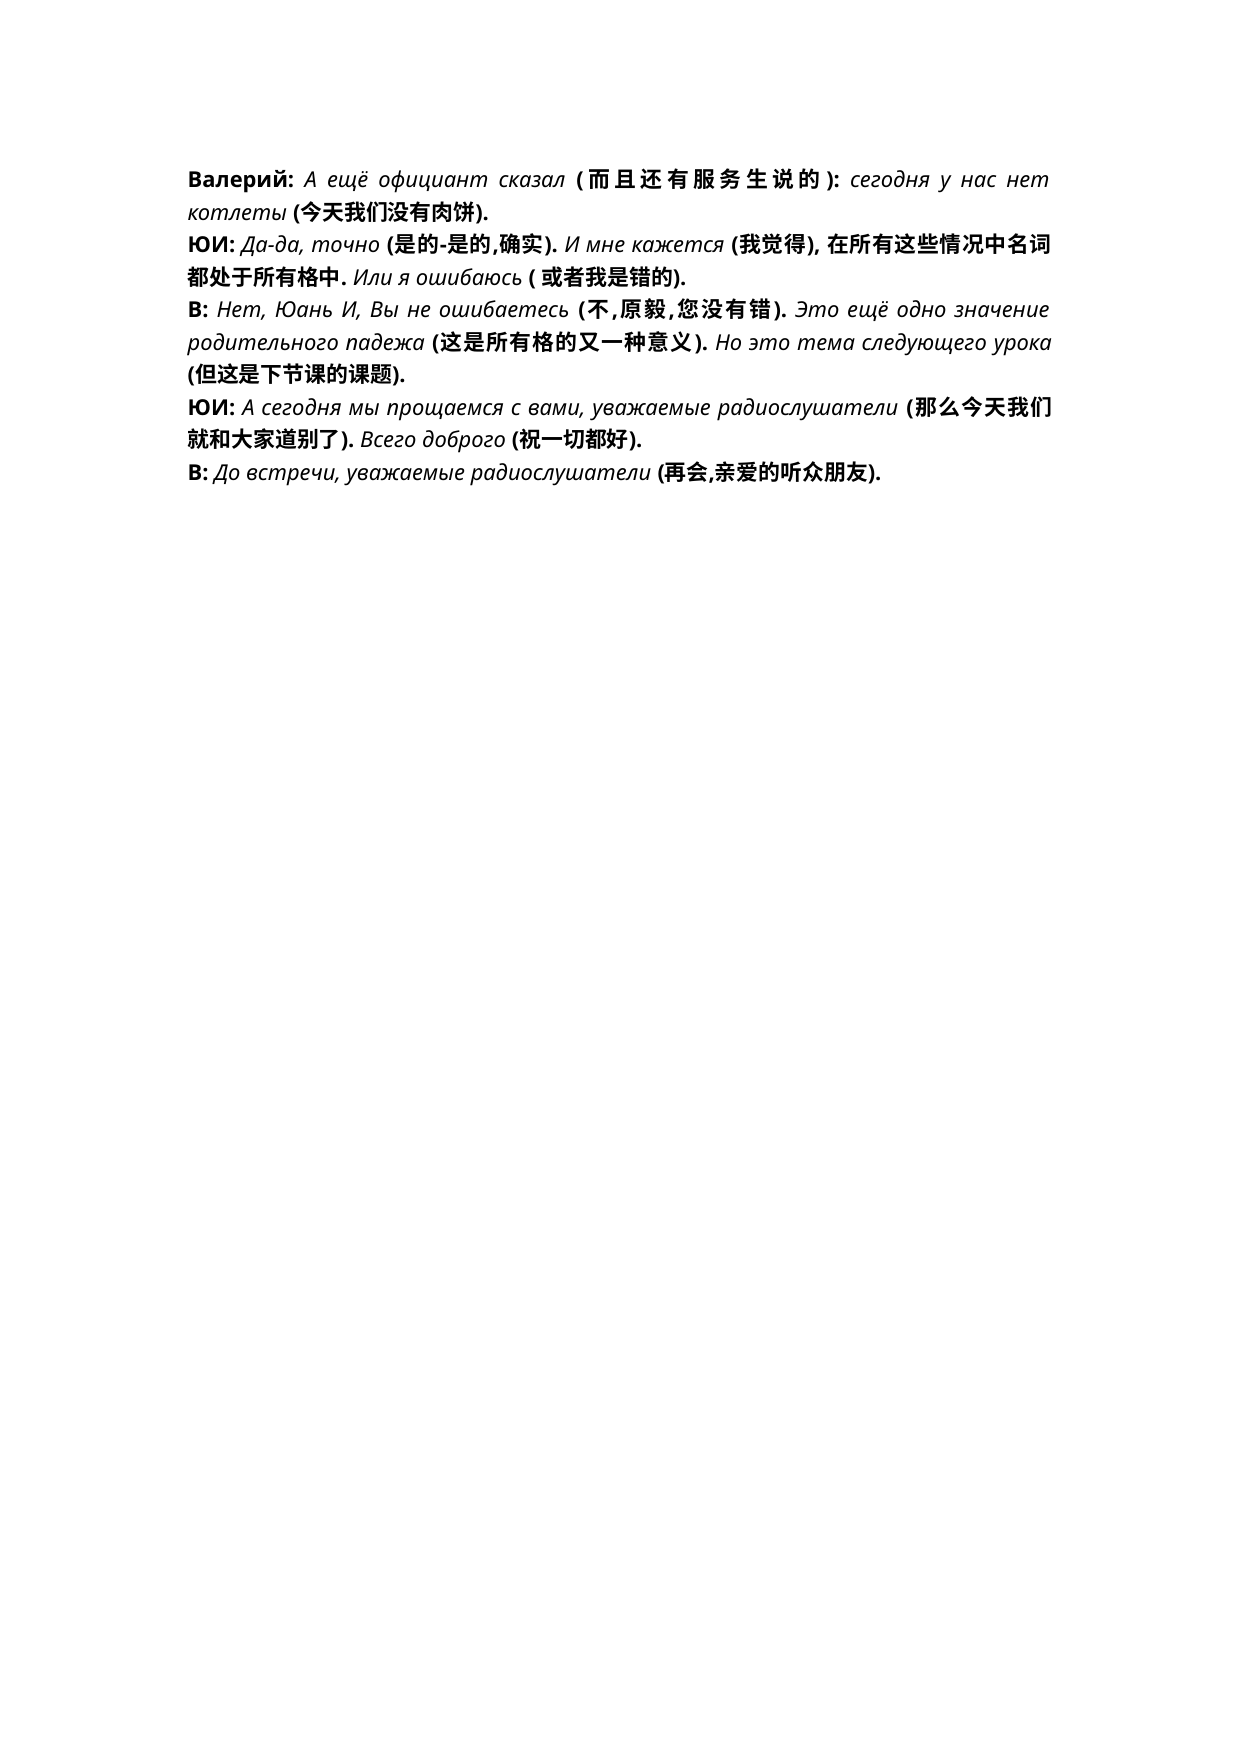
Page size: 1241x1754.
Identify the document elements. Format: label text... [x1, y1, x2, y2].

text Валерий: А ещё официант сказал (而且还有服务生说的): сегодня у нас нет котлеты (今天我们没有肉饼). [187, 162, 1053, 227]
text ЮИ: Да-да, точно (是的-是的,确实). И мне кажется (我觉得), 在所有这些情况中名词都处于所有格中. Или я ошибаюсь ( 或者我是错的). [187, 227, 1053, 292]
text В: До встречи, уважаемые радиослушатели (再会,亲爱的听众朋友). [187, 454, 1053, 487]
text ЮИ: А сегодня мы прощаемся с вами, уважаемые радиослушатели (那么今天我们就和大家道别了). Всего доброго (祝一切都好). [187, 389, 1053, 454]
text В: Нет, Юань И, Вы не ошибаетесь (不,原毅,您没有错). Это ещё одно значение родительного падежа (这是所有格的又一种意义). Но это тема следующего урока (但这是下节课的课题). [187, 292, 1053, 389]
